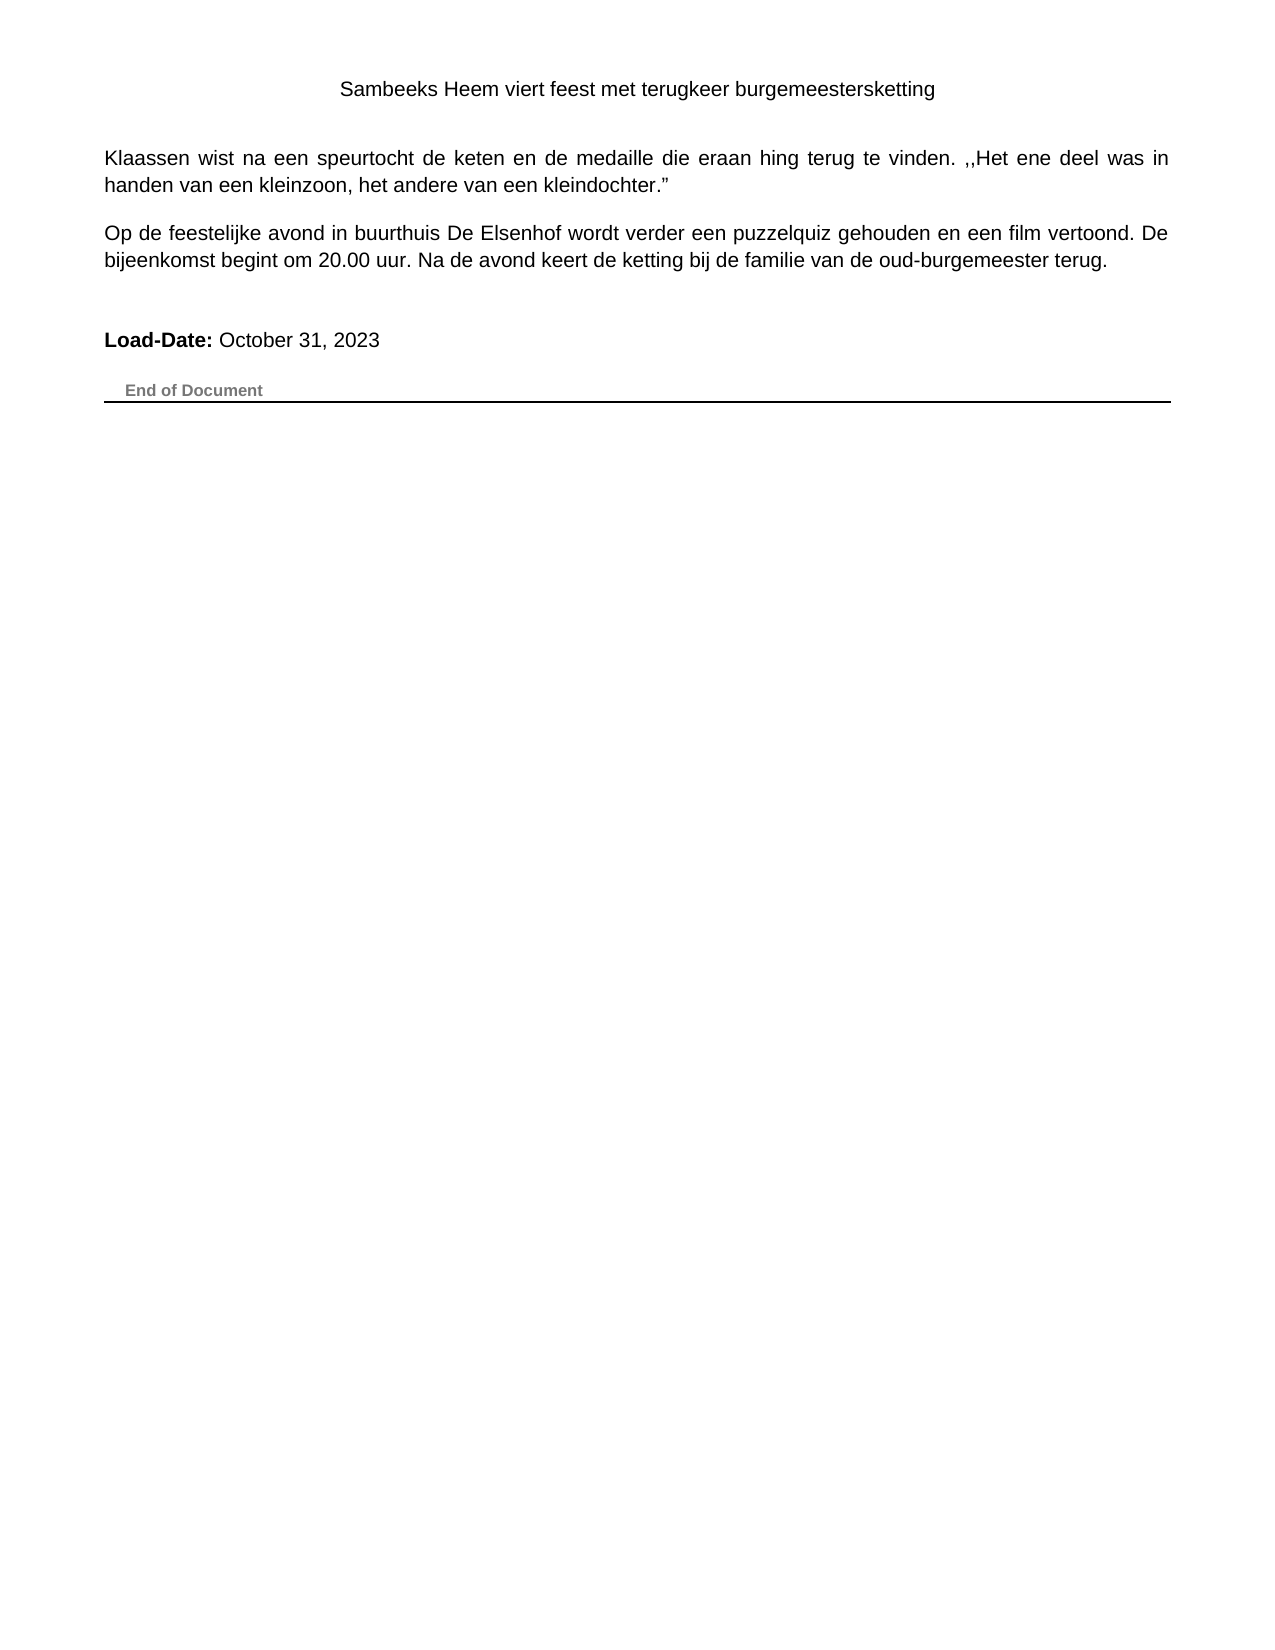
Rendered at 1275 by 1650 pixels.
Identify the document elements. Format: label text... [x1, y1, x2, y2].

text Op de feestelijke avond in buurthuis De Elsenhof wordt verder een puzzelquiz gehouden en een film vertoond. De bijeenkomst begint om 20.00 uur. Na de avond keert de ketting bij de familie van de oud-burgemeester terug. [104, 217, 1171, 271]
text End of Document [125, 381, 1171, 400]
text Load-Date: October 31, 2023 [104, 296, 1171, 352]
text Klaassen wist na een speurtocht de keten en de medaille die eraan hing terug te vinden. ,,Het ene deel was in handen van een kleinzoon, het andere van een kleindochter.” [104, 142, 1171, 196]
